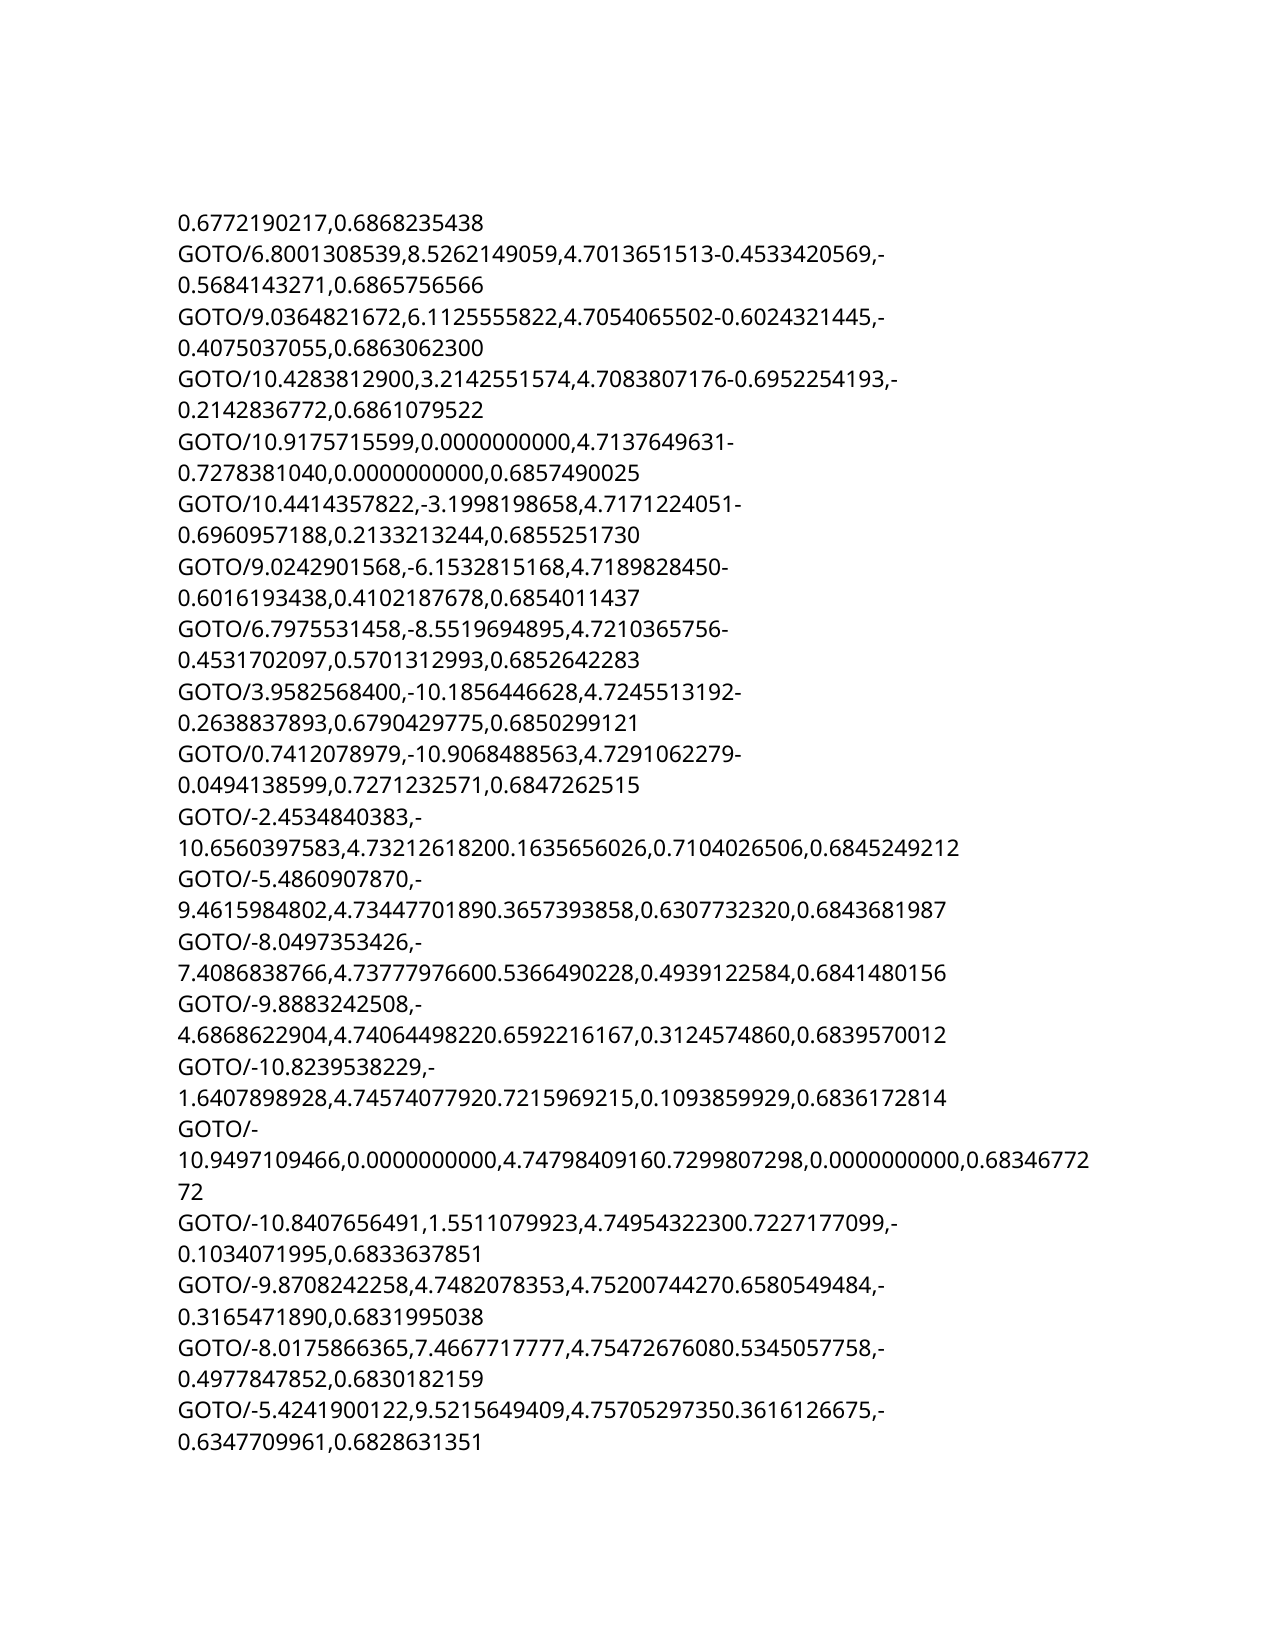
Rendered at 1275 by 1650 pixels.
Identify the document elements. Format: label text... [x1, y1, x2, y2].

text GOTO/-5.4241900122,9.5215649409,4.75705297350.3616126675,-0.6347709961,0.6828631351 [177, 1394, 1098, 1457]
text GOTO/9.0242901568,-6.1532815168,4.7189828450-0.6016193438,0.4102187678,0.6854011437 [177, 551, 1098, 613]
text GOTO/-8.0175866365,7.4667717777,4.75472676080.5345057758,-0.4977847852,0.6830182159 [177, 1332, 1098, 1394]
text GOTO/-10.9497109466,0.0000000000,4.74798409160.7299807298,0.0000000000,0.6834677272 [177, 1113, 1098, 1207]
text GOTO/-9.8883242508,-4.6868622904,4.74064498220.6592216167,0.3124574860,0.6839570012 [177, 988, 1098, 1051]
text GOTO/-2.4534840383,-10.6560397583,4.73212618200.1635656026,0.7104026506,0.6845249212 [177, 801, 1098, 863]
text GOTO/3.9582568400,-10.1856446628,4.7245513192-0.2638837893,0.6790429775,0.6850299121 [177, 676, 1098, 738]
text GOTO/0.7412078979,-10.9068488563,4.7291062279-0.0494138599,0.7271232571,0.6847262515 [177, 738, 1098, 801]
text GOTO/9.0364821672,6.1125555822,4.7054065502-0.6024321445,-0.4075037055,0.6863062300 [177, 301, 1098, 363]
text GOTO/10.9175715599,0.0000000000,4.7137649631-0.7278381040,0.0000000000,0.6857490025 [177, 426, 1098, 488]
text GOTO/10.4414357822,-3.1998198658,4.7171224051-0.6960957188,0.2133213244,0.6855251730 [177, 488, 1098, 551]
text GOTO/-8.0497353426,-7.4086838766,4.73777976600.5366490228,0.4939122584,0.6841480156 [177, 926, 1098, 988]
text GOTO/10.4283812900,3.2142551574,4.7083807176-0.6952254193,-0.2142836772,0.6861079522 [177, 363, 1098, 426]
text GOTO/6.8001308539,8.5262149059,4.7013651513-0.4533420569,-0.5684143271,0.6865756566 [177, 238, 1098, 301]
text GOTO/6.7975531458,-8.5519694895,4.7210365756-0.4531702097,0.5701312993,0.6852642283 [177, 613, 1098, 676]
text GOTO/-10.8239538229,-1.6407898928,4.74574077920.7215969215,0.1093859929,0.6836172814 [177, 1051, 1098, 1113]
text GOTO/-10.8407656491,1.5511079923,4.74954322300.7227177099,-0.1034071995,0.6833637851 [177, 1207, 1098, 1269]
text GOTO/-5.4860907870,-9.4615984802,4.73447701890.3657393858,0.6307732320,0.6843681987 [177, 863, 1098, 926]
text GOTO/-9.8708242258,4.7482078353,4.75200744270.6580549484,-0.3165471890,0.6831995038 [177, 1269, 1098, 1332]
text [177, 207, 1098, 238]
